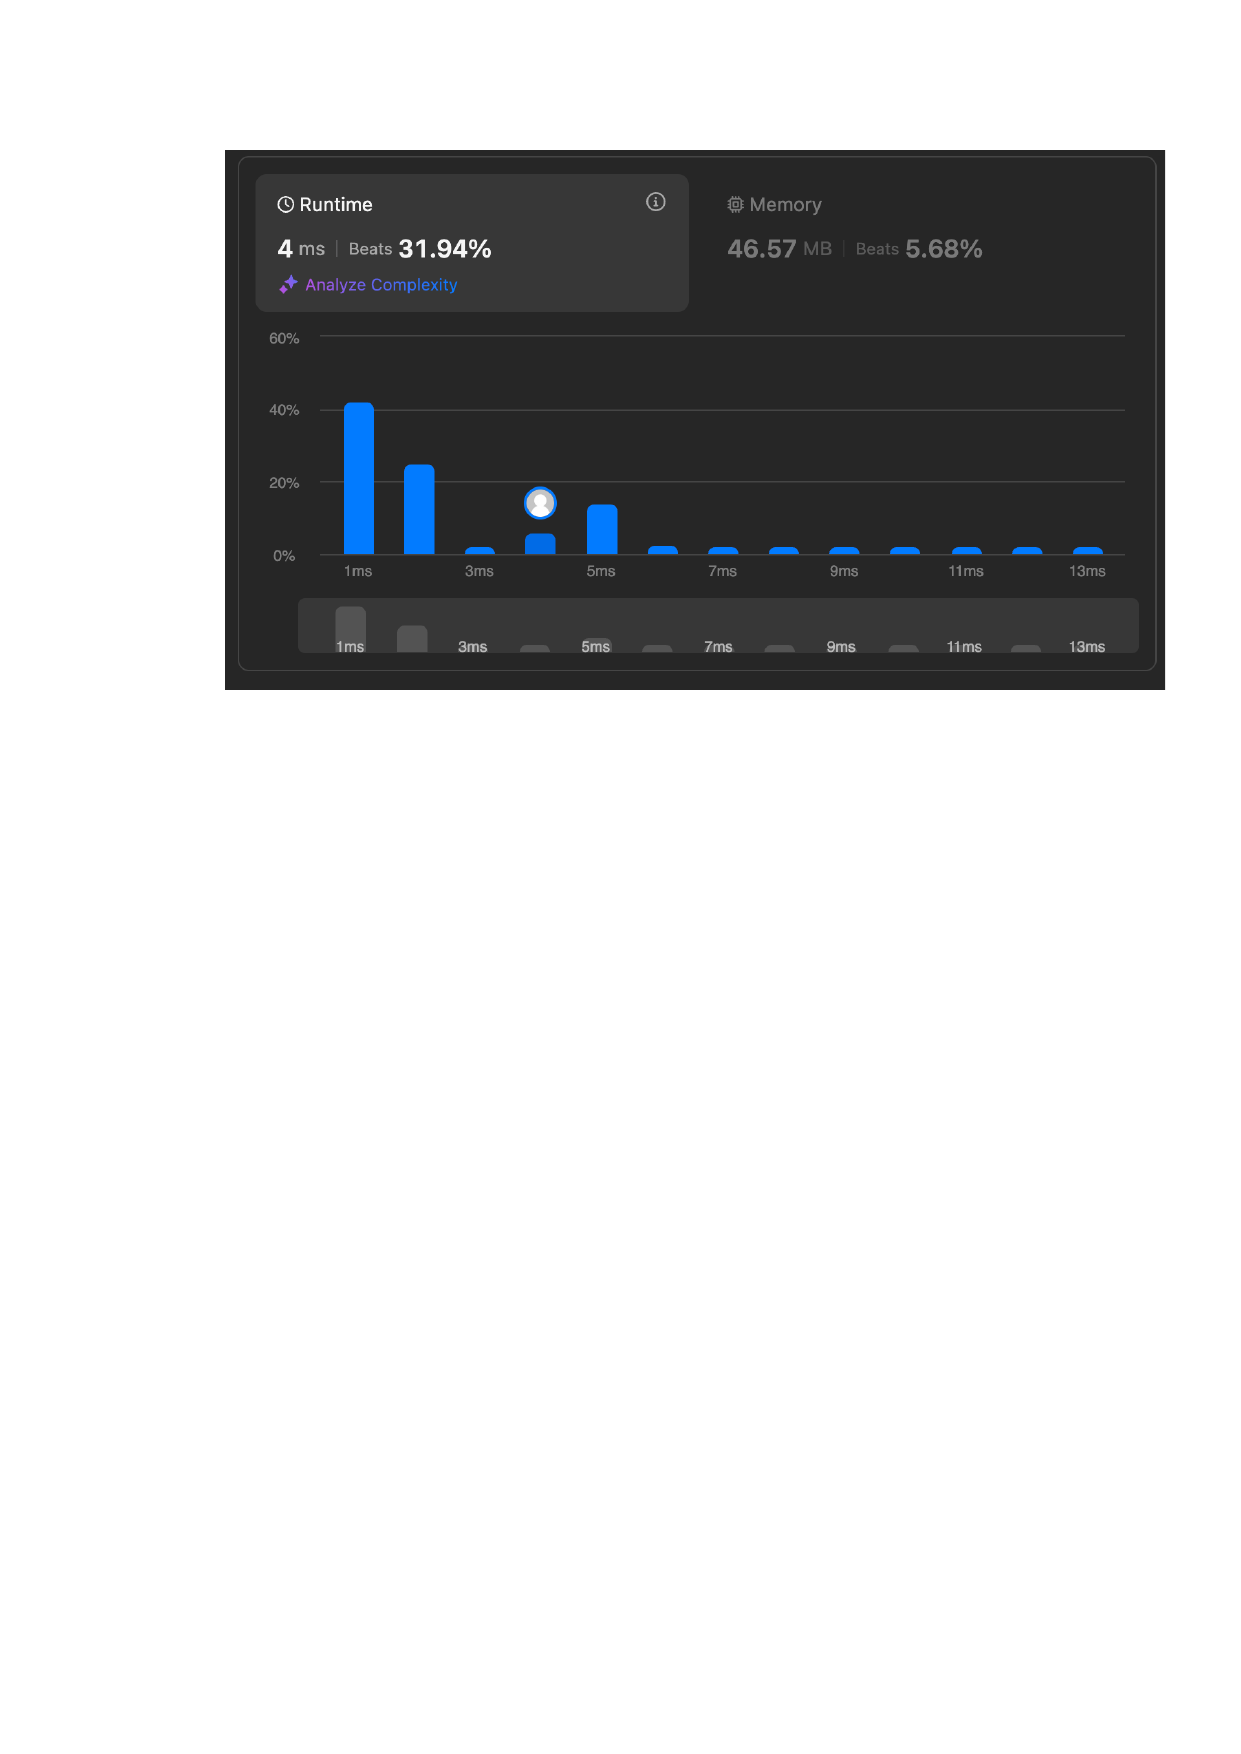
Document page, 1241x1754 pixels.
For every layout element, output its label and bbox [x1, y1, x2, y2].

picture [225, 150, 1166, 690]
